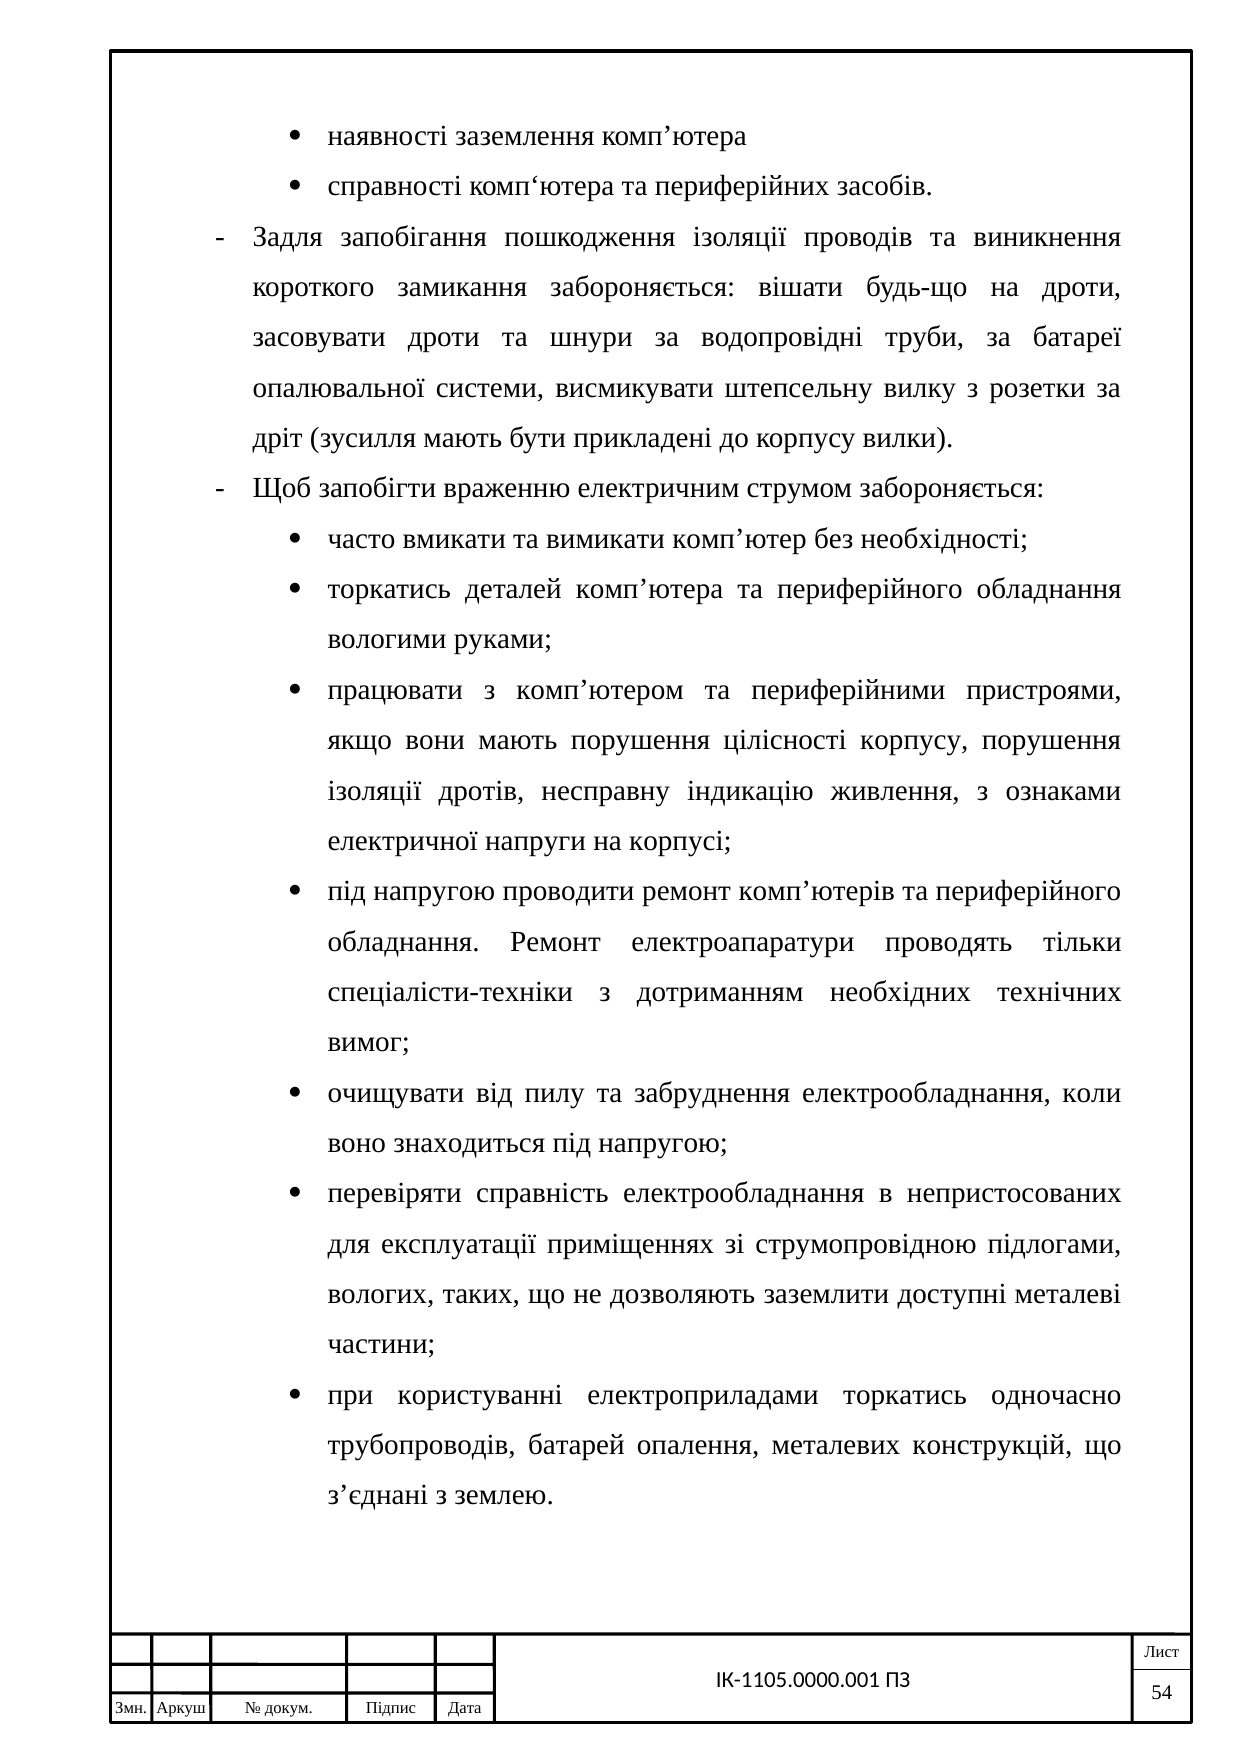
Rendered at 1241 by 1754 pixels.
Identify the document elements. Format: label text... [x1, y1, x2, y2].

list перевіряти справність електрообладнання в непристосованих для експлуатації приміщеннях зі струмопровідною підлогами, вологих, таких, що не дозволяють заземлити доступні металеві частини; [290, 1175, 1122, 1360]
list торкатись деталей комп’ютера та периферійного обладнання вологими руками; [290, 571, 1122, 655]
list справності комп‘ютера та периферійних засобів. [290, 168, 1122, 202]
list Задля запобігання пошкодження ізоляції проводів та виникнення короткого замикання забороняється: вішати будь-що на дроти, засовувати дроти та шнури за водопровідні труби, за батареї опалювальної системи, висмикувати штепсельну вилку з розетки за дріт (зусилля мають бути прикладені до корпусу вилки). [215, 219, 1122, 454]
list Щоб запобігти враженню електричним струмом забороняється: [215, 471, 1122, 504]
list часто вмикати та вимикати комп’ютер без необхідності; [290, 521, 1122, 554]
list під напругою проводити ремонт комп’ютерів та периферійного обладнання. Ремонт електроапаратури проводять тільки спеціалісти-техніки з дотриманням необхідних технічних вимог; [290, 873, 1122, 1058]
list наявності заземлення комп’ютера [290, 118, 1122, 152]
list при користуванні електроприладами торкатись одночасно трубопроводів, батарей опалення, металевих конструкцій, що з’єднані з землею. [290, 1377, 1122, 1511]
list очищувати від пилу та забруднення електрообладнання, коли воно знаходиться під напругою; [290, 1075, 1122, 1159]
list працювати з комп’ютером та периферійними пристроями, якщо вони мають порушення цілісності корпусу, порушення ізоляції дротів, несправну індикацію живлення, з ознаками електричної напруги на корпусі; [290, 672, 1122, 857]
